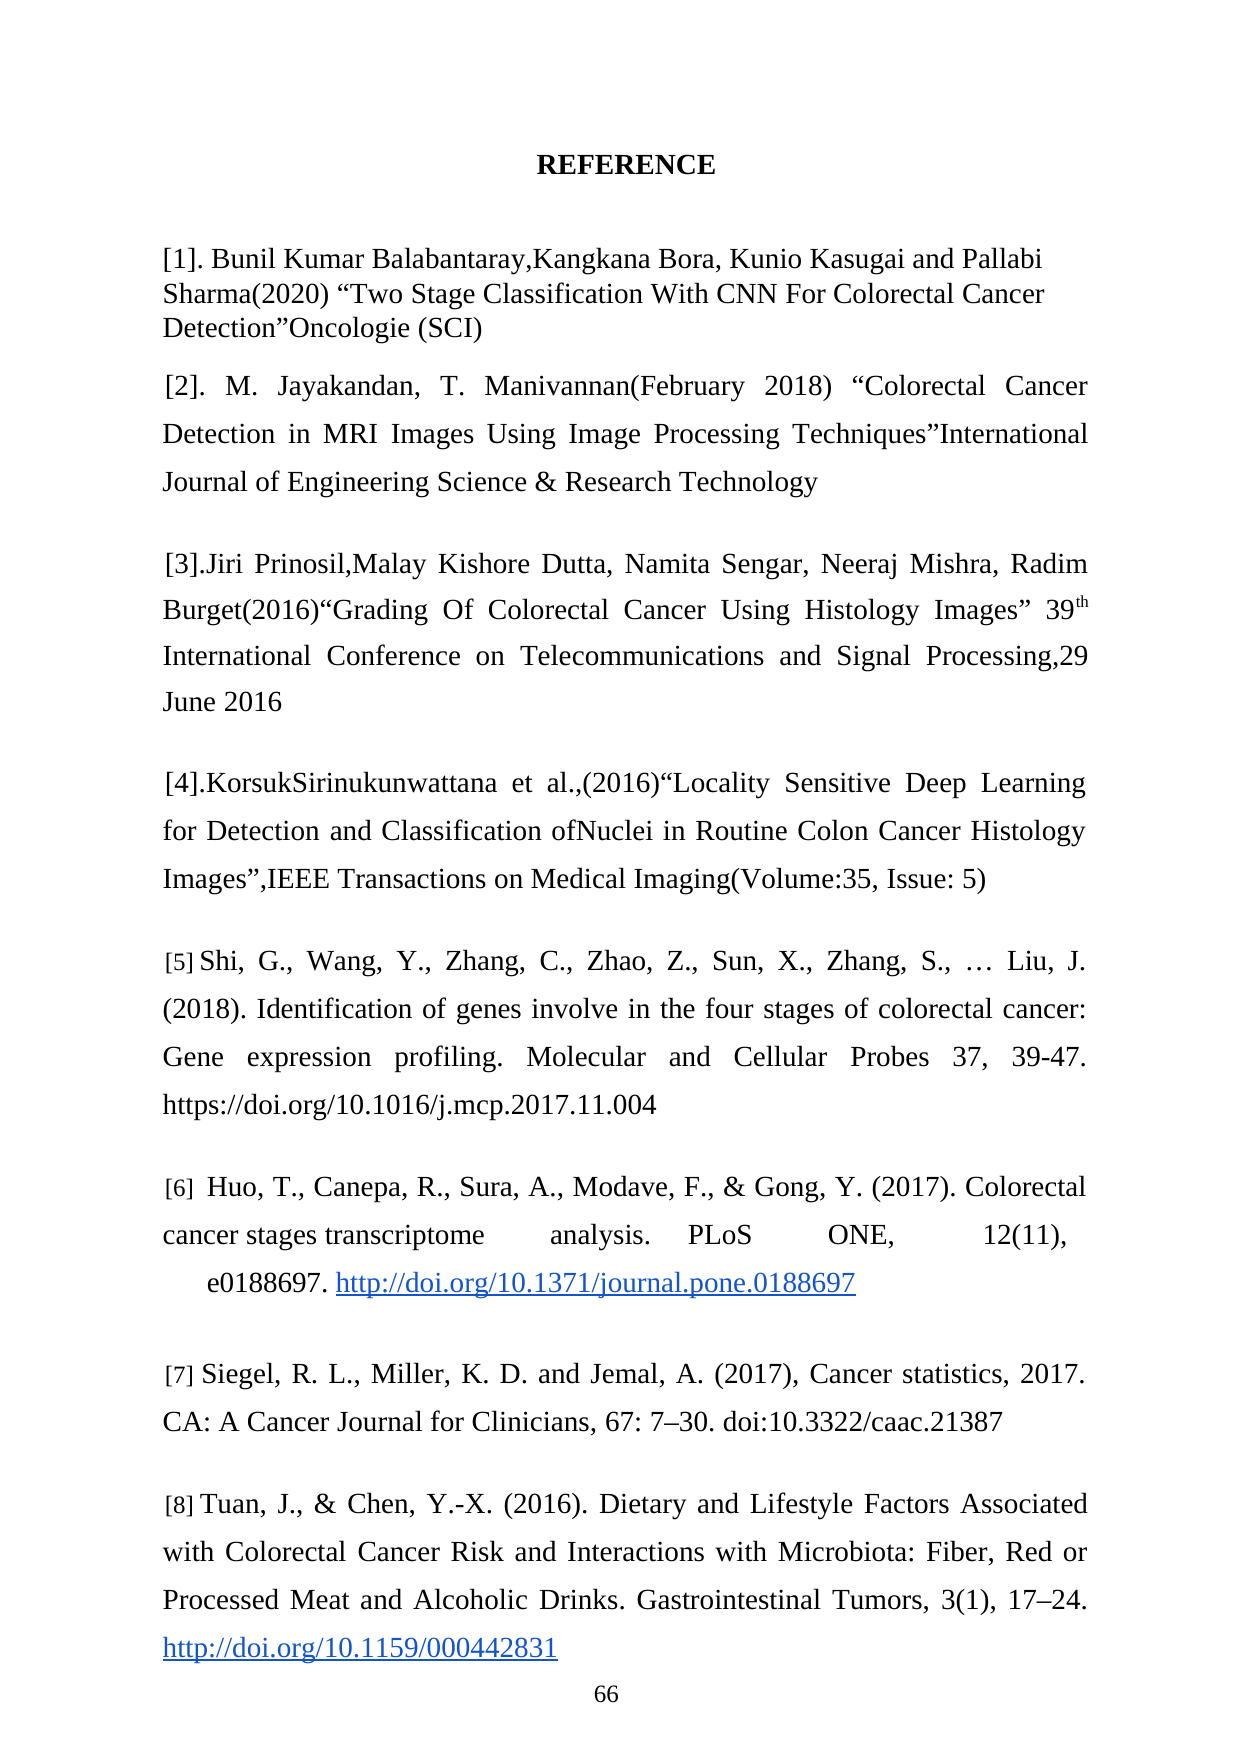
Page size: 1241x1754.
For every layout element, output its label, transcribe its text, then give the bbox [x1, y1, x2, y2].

list Shi, G., Wang, Y., Zhang, C., Zhao, Z., Sun, X., Zhang, S., … Liu, J. (2018). Identification of genes involve in the four stages of colorectal cancer: Gene expression profiling. Molecular and Cellular Probes 37, 39-47. https://doi.org/10.1016/j.mcp.2017.11.004 [162, 943, 1087, 1121]
list Huo, T., Canepa, R., Sura, A., Modave, F., & Gong, Y. (2017). Colorectal cancer stages transcriptome analysis. PLoS ONE, 12(11), e0188697. http://doi.org/10.1371/journal.pone.0188697 [162, 1169, 1087, 1298]
text [2]. M. Jayakandan, T. Manivannan(February 2018) “Colorectal Cancer Detection in MRI Images Using Image Processing Techniques”International Journal of Engineering Science & Research Technology [162, 368, 1089, 498]
text [1]. Bunil Kumar Balabantaray,Kangkana Bora, Kunio Kasugai and Pallabi Sharma(2020) “Two Stage Classification With CNN For Colorectal Cancer Detection”Oncologie (SCI) [162, 242, 1086, 344]
text [3].Jiri Prinosil,Malay Kishore Dutta, Namita Sengar, Neeraj Mishra, Radim Burget(2016)“Grading Of Colorectal Cancer Using Histology Images” 39th International Conference on Telecommunications and Signal Processing,29 June 2016 [162, 546, 1089, 718]
text 66 [112, 1679, 1155, 1708]
list Siegel, R. L., Miller, K. D. and Jemal, A. (2017), Cancer statistics, 2017. CA: A Cancer Journal for Clinicians, 67: 7–30. doi:10.3322/caac.21387 [162, 1357, 1087, 1438]
list Tuan, J., & Chen, Y.-X. (2016). Dietary and Lifestyle Factors Associated with Colorectal Cancer Risk and Interactions with Microbiota: Fiber, Red or Processed Meat and Alcoholic Drinks. Gastrointestinal Tumors, 3(1), 17–24. http://doi.org/10.1159/000442831 [162, 1487, 1088, 1664]
text [4].KorsukSirinukunwattana et al.,(2016)“Locality Sensitive Deep Learning for Detection and Classification ofNuclei in Routine Colon Cancer Histology Images”,IEEE Transactions on Medical Imaging(Volume:35, Issue: 5) [162, 765, 1087, 895]
text REFERENCE [150, 147, 1155, 181]
